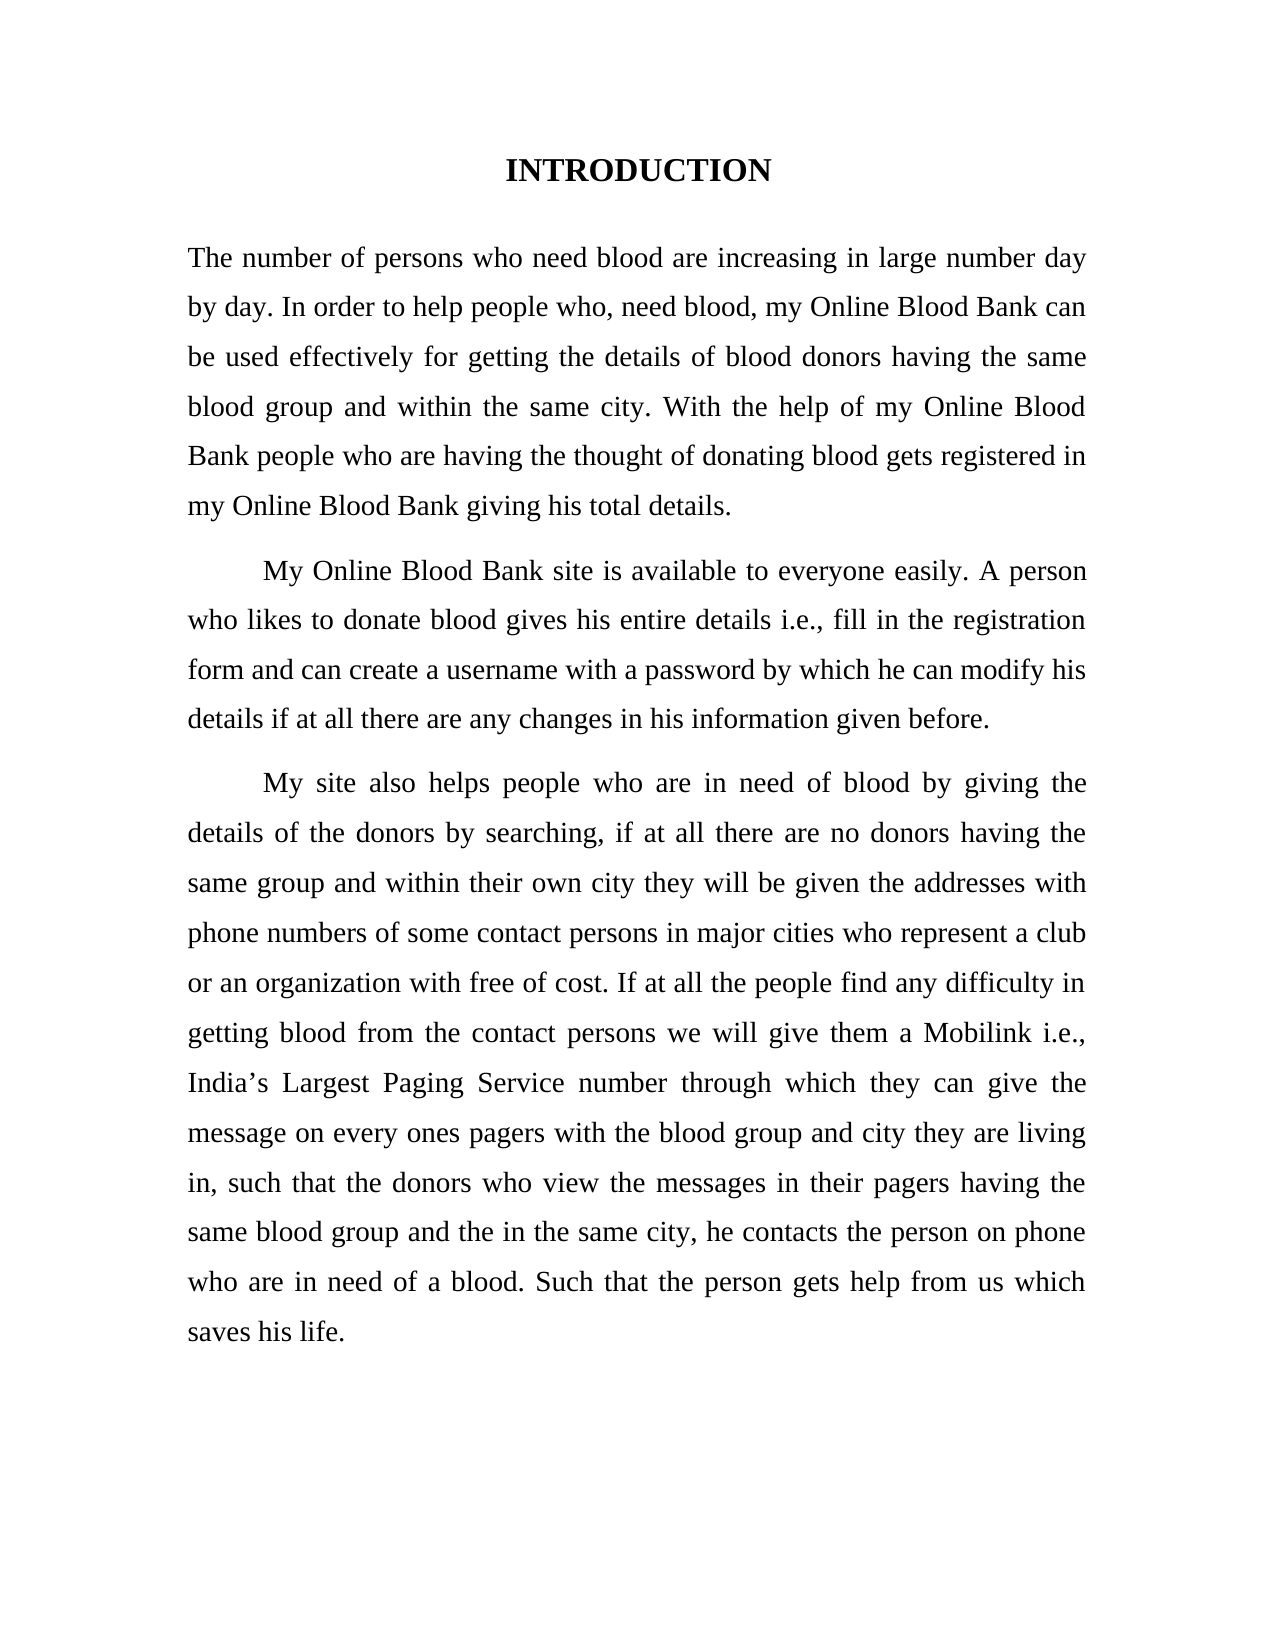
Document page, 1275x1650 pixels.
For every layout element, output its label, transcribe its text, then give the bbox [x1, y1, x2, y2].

text My site also helps people who are in need of blood by giving the details of the donors by searching, if at all there are no donors having the same group and within their own city they will be given the addresses with phone numbers of some contact persons in major cities who represent a club or an organization with free of cost. If at all the people find any difficulty in getting blood from the contact persons we will give them a Mobilink i.e., India’s Largest Paging Service number through which they can give the message on every ones pagers with the blood group and city they are living in, such that the donors who view the messages in their pagers having the same blood group and the in the same city, he contacts the person on phone who are in need of a blood. Such that the person gets help from us which saves his life. [187, 766, 1087, 1348]
text The number of persons who need blood are increasing in large number day by day. In order to help people who, need blood, my Online Blood Bank can be used effectively for getting the details of blood donors having the same blood group and within the same city. With the help of my Online Blood Bank people who are having the thought of donating blood gets registered in my Online Blood Bank giving his total details. [187, 240, 1087, 521]
text My Online Blood Bank site is available to everyone easily. A person who likes to donate blood gives his entire details i.e., fill in the registration form and can create a username with a password by which he can modify his details if at all there are any changes in his information given before. [187, 553, 1087, 735]
text INTRODUCTION [150, 150, 1127, 188]
